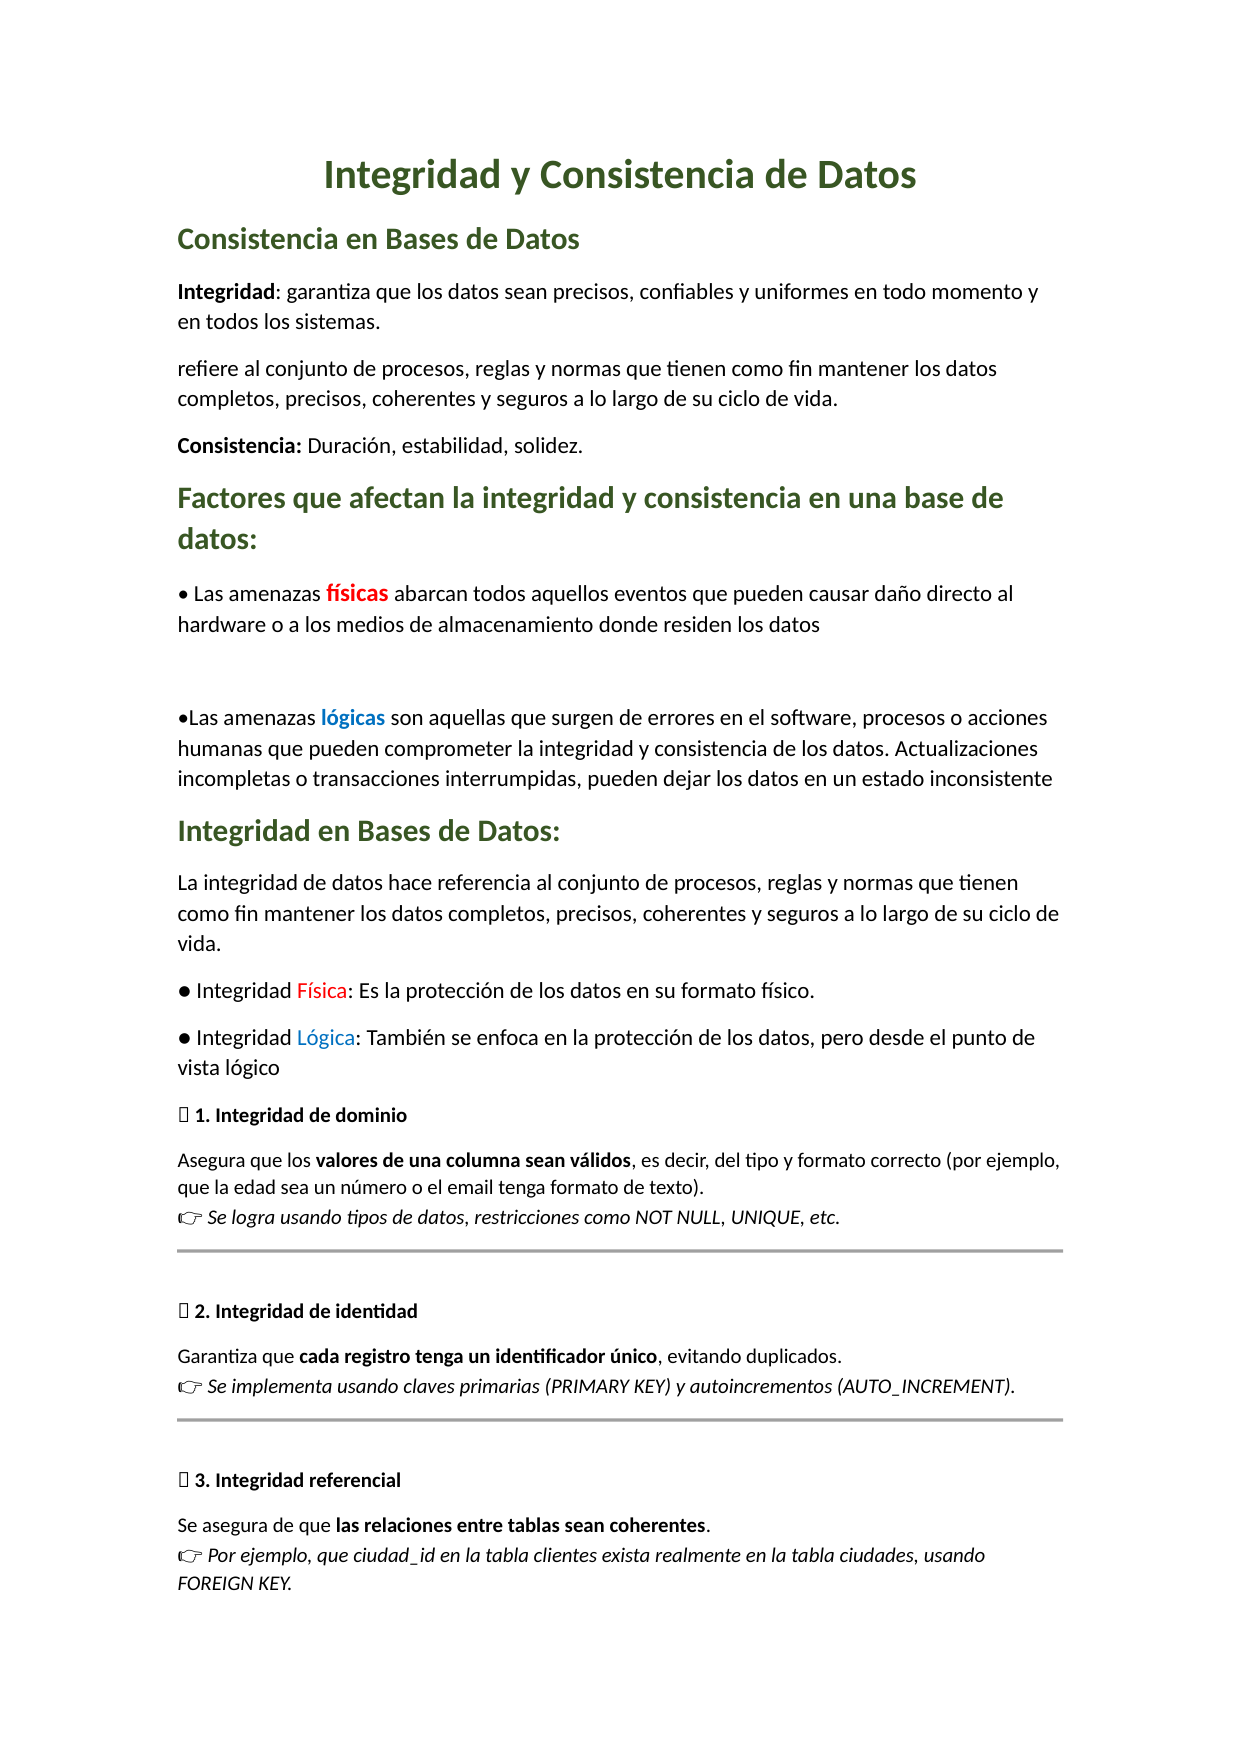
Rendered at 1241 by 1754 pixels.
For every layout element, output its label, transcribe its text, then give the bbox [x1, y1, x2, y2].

text •Las amenazas lógicas son aquellas que surgen de errores en el software, procesos o acciones humanas que pueden comprometer la integridad y consistencia de los datos. Actualizaciones incompletas o transacciones interrumpidas, pueden dejar los datos en un estado inconsistente [177, 703, 1063, 792]
text ✅ 3. Integridad referencial [177, 1465, 1063, 1494]
text Garantiza que cada registro tenga un identificador único, evitando duplicados. 👉 Se implementa usando claves primarias (PRIMARY KEY) y autoincrementos (AUTO_INCREMENT). [177, 1343, 1063, 1399]
text Integridad en Bases de Datos: [177, 811, 1063, 849]
text ● Integridad Lógica: También se enfoca en la protección de los datos, pero desde el punto de vista lógico [177, 1023, 1063, 1081]
text Factores que afectan la integridad y consistencia en una base de datos: [177, 478, 1063, 557]
text Integridad y Consistencia de Datos [177, 148, 1063, 198]
text Consistencia: Duración, estabilidad, solidez. [177, 431, 1063, 459]
text refiere al conjunto de procesos, reglas y normas que tienen como fin mantener los datos completos, precisos, coherentes y seguros a lo largo de su ciclo de vida. [177, 354, 1063, 412]
text ✅ 2. Integridad de identidad [177, 1296, 1063, 1325]
text La integridad de datos hace referencia al conjunto de procesos, reglas y normas que tienen como fin mantener los datos completos, precisos, coherentes y seguros a lo largo de su ciclo de vida. [177, 868, 1063, 957]
text • Las amenazas físicas abarcan todos aquellos eventos que pueden causar daño directo al hardware o a los medios de almacenamiento donde residen los datos [177, 577, 1063, 638]
text Consistencia en Bases de Datos [177, 219, 1063, 257]
text Asegura que los valores de una columna sean válidos, es decir, del tipo y formato correcto (por ejemplo, que la edad sea un número o el email tenga formato de texto). 👉 Se logra usando tipos de datos, restricciones como NOT NULL, UNIQUE, etc. [177, 1147, 1063, 1231]
text ● Integridad Física: Es la protección de los datos en su formato físico. [177, 976, 1063, 1004]
text ✅ 1. Integridad de dominio [177, 1100, 1063, 1128]
text Integridad: garantiza que los datos sean precisos, confiables y uniformes en todo momento y en todos los sistemas. [177, 277, 1063, 335]
text Se asegura de que las relaciones entre tablas sean coherentes. 👉 Por ejemplo, que ciudad_id en la tabla clientes exista realmente en la tabla ciudades, usando FOREIGN KEY. [177, 1513, 1063, 1596]
